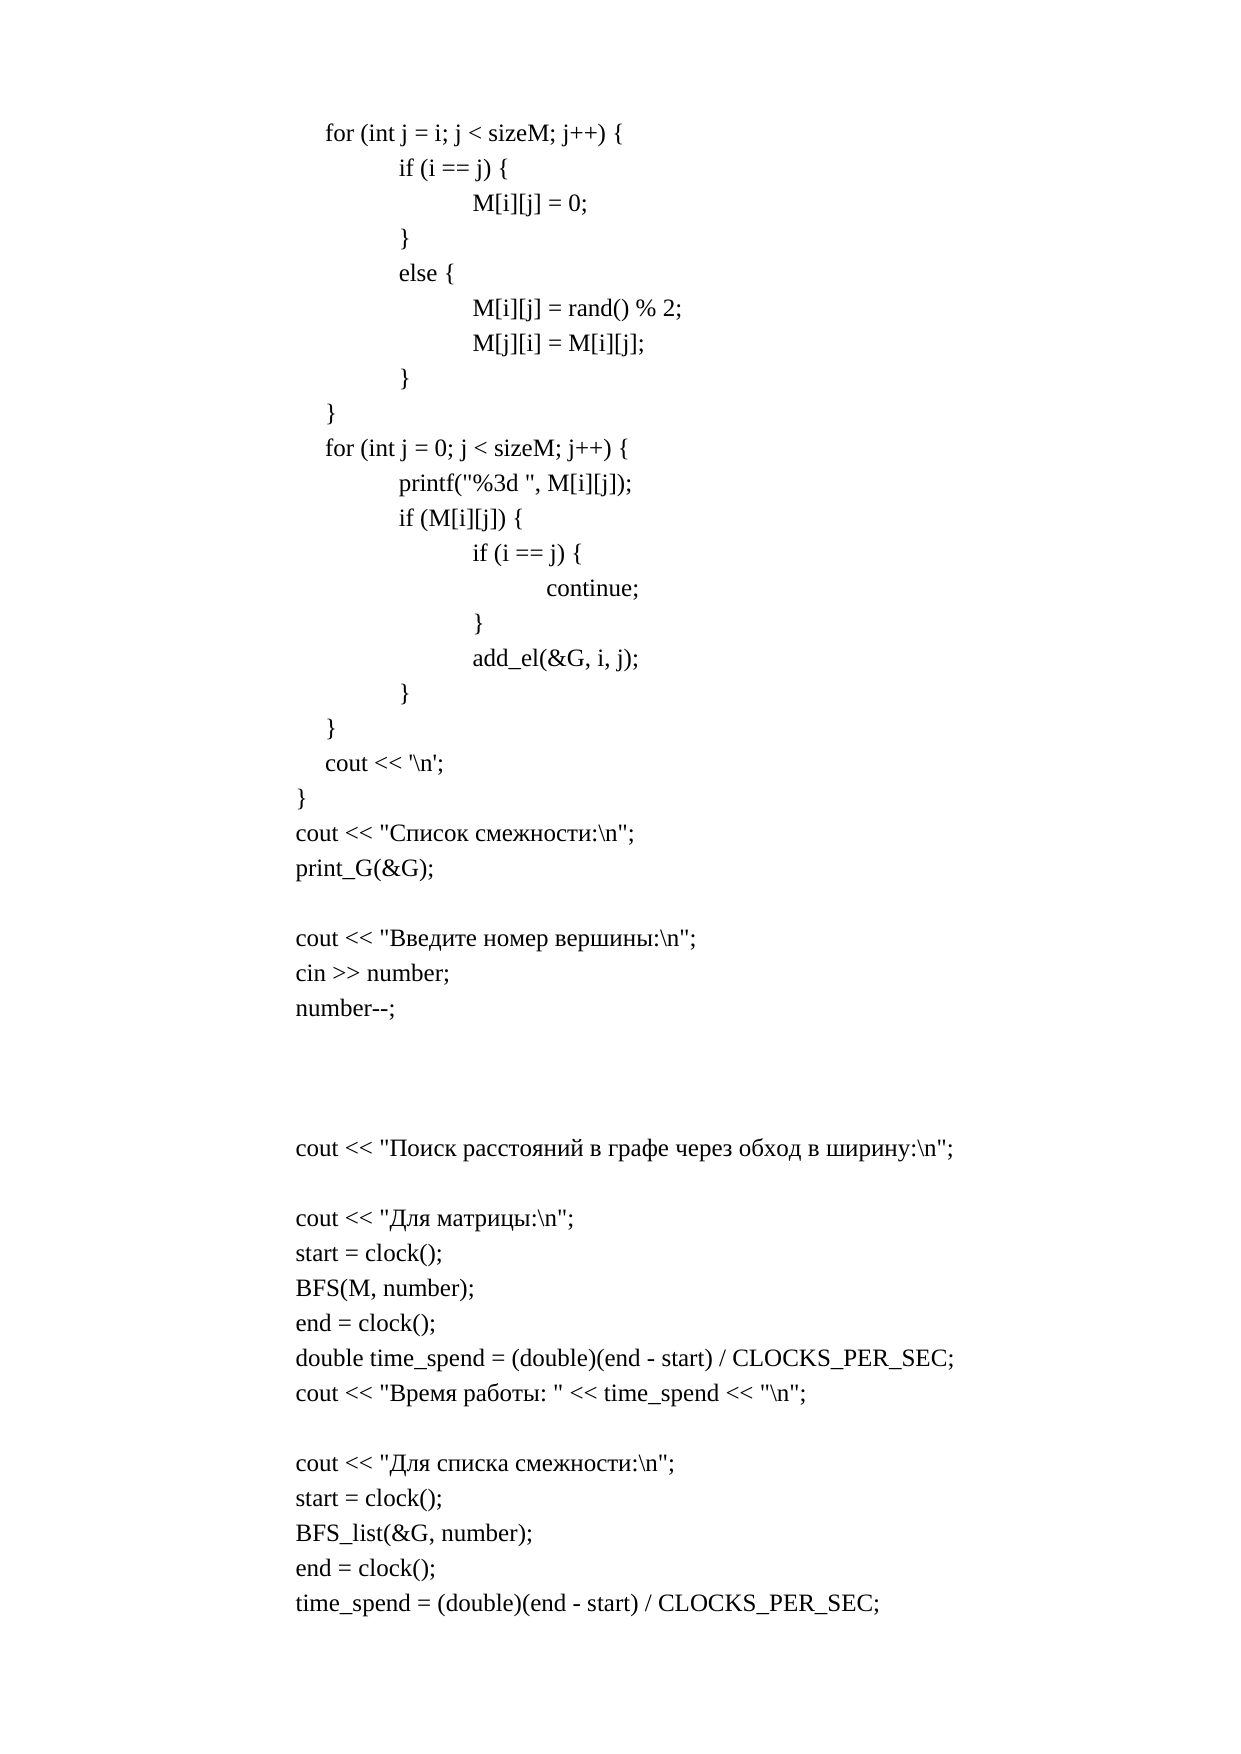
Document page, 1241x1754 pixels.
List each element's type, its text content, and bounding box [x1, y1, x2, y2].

text number--; [177, 993, 1152, 1022]
text M[i][j] = rand() % 2; [177, 293, 1152, 322]
text double time_spend = (double)(end - start) / CLOCKS_PER_SEC; [177, 1343, 1152, 1372]
text BFS_list(&G, number); [177, 1518, 1152, 1547]
text time_spend = (double)(end - start) / CLOCKS_PER_SEC; [177, 1588, 1152, 1617]
text } [177, 783, 1152, 812]
text end = clock(); [177, 1553, 1152, 1582]
text cout << "Введите номер вершины:\n"; [177, 923, 1152, 952]
text for (int j = i; j < sizeM; j++) { [177, 118, 1152, 147]
text } [177, 223, 1152, 252]
text M[j][i] = M[i][j]; [177, 328, 1152, 357]
text } [177, 398, 1152, 427]
text if (i == j) { [177, 153, 1152, 182]
text if (i == j) { [177, 538, 1152, 567]
text cout << "Список смежности:\n"; [177, 818, 1152, 847]
text M[i][j] = 0; [177, 188, 1152, 217]
text cin >> number; [177, 958, 1152, 987]
text start = clock(); [177, 1238, 1152, 1267]
text } [177, 363, 1152, 392]
text cout << "Поиск расстояний в графе через обход в ширину:\n"; [177, 1133, 1152, 1162]
text else { [177, 258, 1152, 287]
text BFS(M, number); [177, 1273, 1152, 1302]
text cout << "Для матрицы:\n"; [177, 1203, 1152, 1232]
text } [177, 713, 1152, 742]
text if (M[i][j]) { [177, 503, 1152, 532]
text end = clock(); [177, 1308, 1152, 1337]
text for (int j = 0; j < sizeM; j++) { [177, 433, 1152, 462]
text add_el(&G, i, j); [177, 643, 1152, 672]
text } [177, 608, 1152, 637]
text cout << "Время работы: " << time_spend << "\n"; [177, 1378, 1152, 1407]
text } [177, 678, 1152, 707]
text start = clock(); [177, 1483, 1152, 1512]
text cout << '\n'; [177, 748, 1152, 777]
text printf("%3d ", M[i][j]); [177, 468, 1152, 497]
text print_G(&G); [177, 853, 1152, 882]
text continue; [177, 573, 1152, 602]
text cout << "Для списка смежности:\n"; [177, 1448, 1152, 1477]
